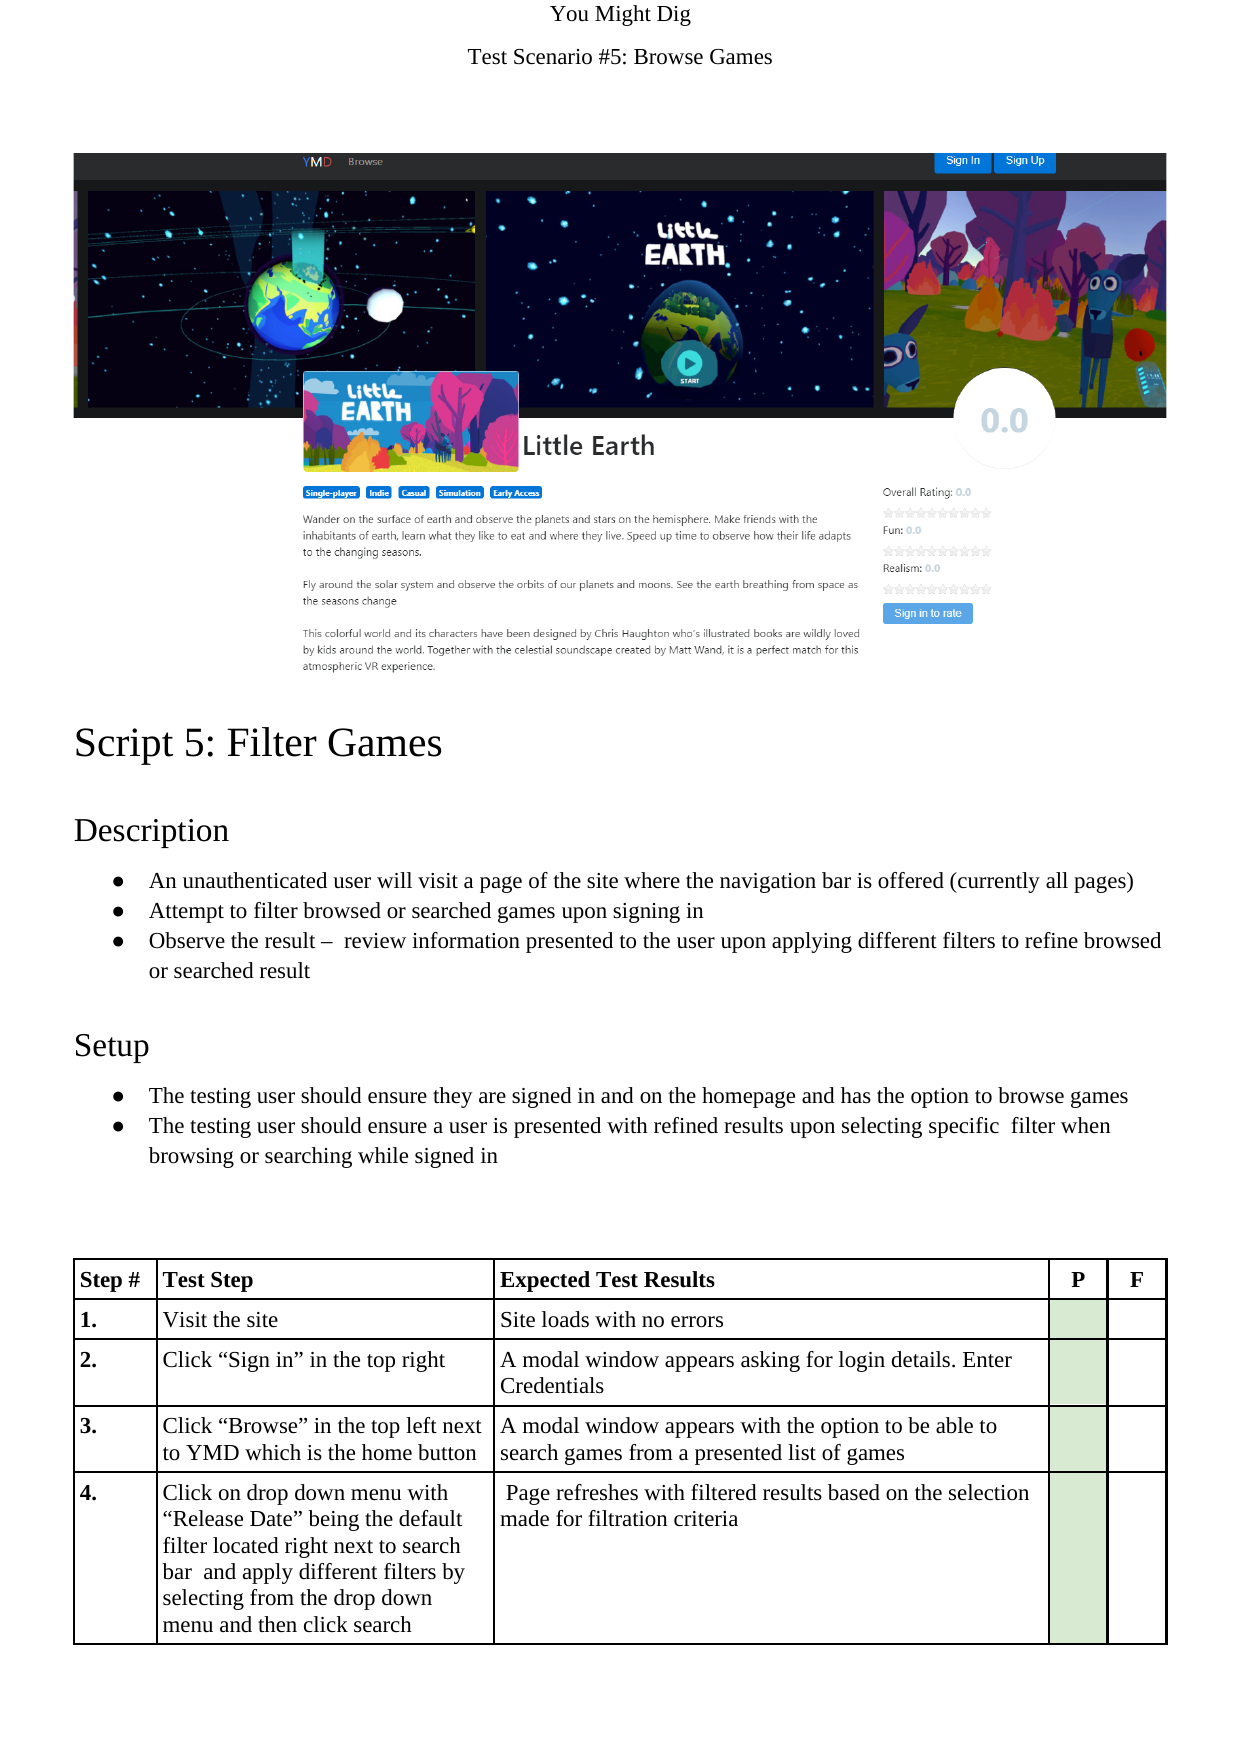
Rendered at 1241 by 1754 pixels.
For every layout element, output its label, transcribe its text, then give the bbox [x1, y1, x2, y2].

table_cell [1050, 1407, 1106, 1471]
subtitle Script 5: Filter Games [74, 718, 1166, 766]
table_cell Visit the site [158, 1300, 493, 1338]
list Attempt to filter browsed or searched games upon signing in [111, 897, 1166, 923]
table_header Expected Test Results [495, 1260, 1048, 1298]
table_cell Click “Sign in” in the top right [158, 1340, 493, 1404]
table_cell Click “Browse” in the top left next to YMD which is the home button [158, 1407, 493, 1471]
table_cell 4. [75, 1473, 156, 1643]
table_cell A modal window appears asking for login details. Enter Credentials [495, 1340, 1048, 1404]
subtitle Setup [74, 1025, 1166, 1064]
table_cell [1050, 1300, 1106, 1338]
table_header F [1109, 1260, 1165, 1298]
table_cell 1. [75, 1300, 156, 1338]
table_header P [1050, 1260, 1106, 1298]
picture [73, 153, 1167, 673]
table_cell [1050, 1473, 1106, 1643]
list The testing user should ensure a user is presented with refined results upon selecting specific filter when browsing or searching while signed in [111, 1112, 1166, 1169]
table_header Test Step [158, 1260, 493, 1298]
table_cell [1050, 1340, 1106, 1404]
table_cell [1109, 1473, 1165, 1643]
list Observe the result – review information presented to the user upon applying different filters to refine browsed or searched result [111, 927, 1166, 984]
table_header Step # [75, 1260, 156, 1298]
list An unauthenticated user will visit a page of the site where the navigation bar is offered (currently all pages) [111, 867, 1166, 893]
table_cell Site loads with no errors [495, 1300, 1048, 1338]
subtitle Description [74, 810, 1166, 849]
table_cell [1109, 1407, 1165, 1471]
table_cell Click on drop down menu with “Release Date” being the default filter located right next to search bar and apply different filters by selecting from the drop down menu and then click search [158, 1473, 493, 1643]
table_cell 3. [75, 1407, 156, 1471]
table_cell A modal window appears with the option to be able to search games from a presented list of games [495, 1407, 1048, 1471]
table_cell [1109, 1300, 1165, 1338]
table_cell [1109, 1340, 1165, 1404]
table_cell Page refreshes with filtered results based on the selection made for filtration criteria [495, 1473, 1048, 1643]
table_cell 2. [75, 1340, 156, 1404]
list The testing user should ensure they are signed in and on the homepage and has the option to browse games [111, 1082, 1166, 1108]
